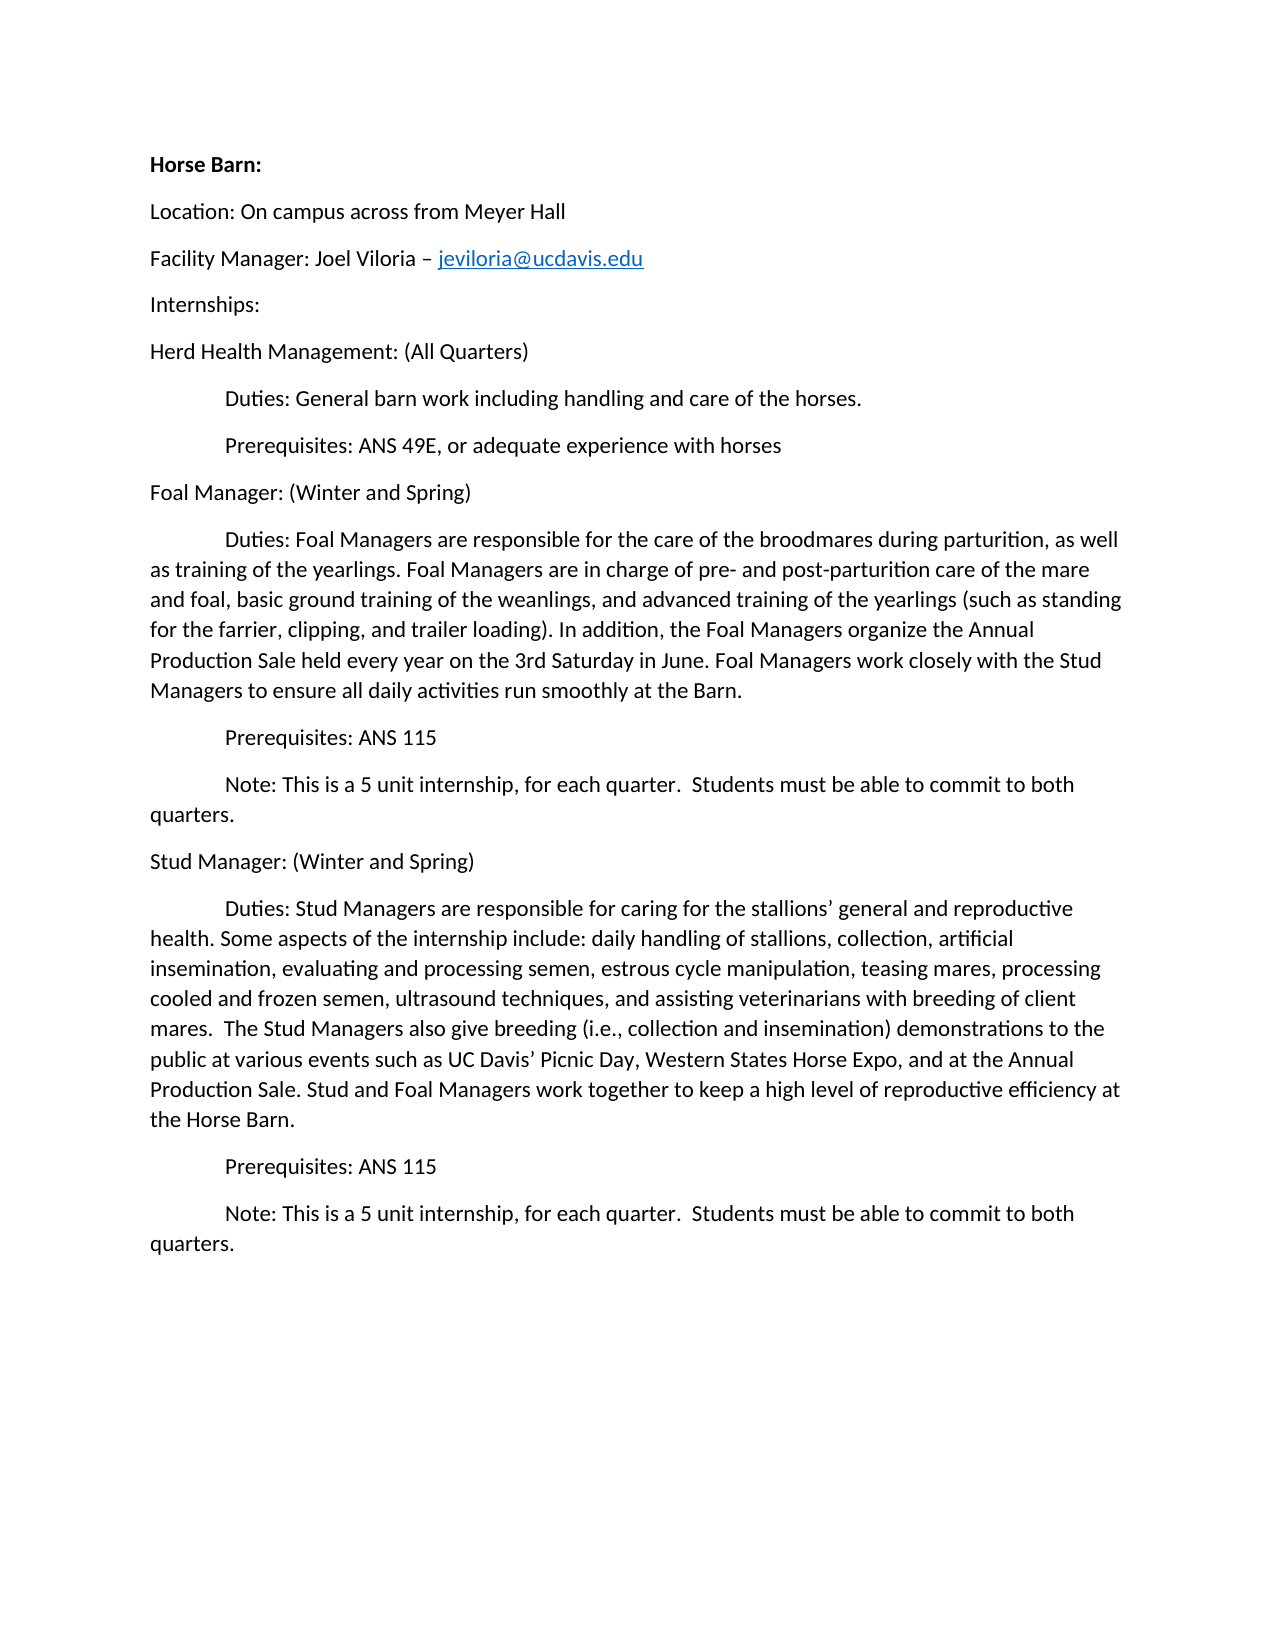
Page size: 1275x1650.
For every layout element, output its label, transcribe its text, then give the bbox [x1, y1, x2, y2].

text Foal Manager: (Winter and Spring) [150, 478, 1125, 506]
text Facility Manager: Joel Viloria – jeviloria@ucdavis.edu [150, 244, 1125, 272]
text Location: On campus across from Meyer Hall [150, 197, 1125, 225]
text Prerequisites: ANS 49E, or adequate experience with horses [150, 431, 1125, 459]
text Duties: Foal Managers are responsible for the care of the broodmares during parturition, as well as training of the yearlings. Foal Managers are in charge of pre- and post-parturition care of the mare and foal, basic ground training of the weanlings, and advanced training of the yearlings (such as standing for the farrier, clipping, and trailer loading). In addition, the Foal Managers organize the Annual Production Sale held every year on the 3rd Saturday in June. Foal Managers work closely with the Stud Managers to ensure all daily activities run smoothly at the Barn. [150, 525, 1125, 704]
text Duties: Stud Managers are responsible for caring for the stallions’ general and reproductive health. Some aspects of the internship include: daily handling of stallions, collection, artificial insemination, evaluating and processing semen, estrous cycle manipulation, teasing mares, processing cooled and frozen semen, ultrasound techniques, and assisting veterinarians with breeding of client mares. The Stud Managers also give breeding (i.e., collection and insemination) demonstrations to the public at various events such as UC Davis’ Picnic Day, Western States Horse Expo, and at the Annual Production Sale. Stud and Foal Managers work together to keep a high level of reproductive efficiency at the Horse Barn. [150, 894, 1125, 1133]
text Note: This is a 5 unit internship, for each quarter. Students must be able to commit to both quarters. [150, 1199, 1125, 1257]
text Herd Health Management: (All Quarters) [150, 337, 1125, 366]
text Internships: [150, 291, 1125, 319]
text Prerequisites: ANS 115 [150, 723, 1125, 751]
text Note: This is a 5 unit internship, for each quarter. Students must be able to commit to both quarters. [150, 770, 1125, 828]
text Prerequisites: ANS 115 [150, 1152, 1125, 1180]
text Duties: General barn work including handling and care of the horses. [150, 384, 1125, 412]
text Stud Manager: (Winter and Spring) [150, 847, 1125, 875]
text Horse Barn: [150, 150, 1125, 178]
